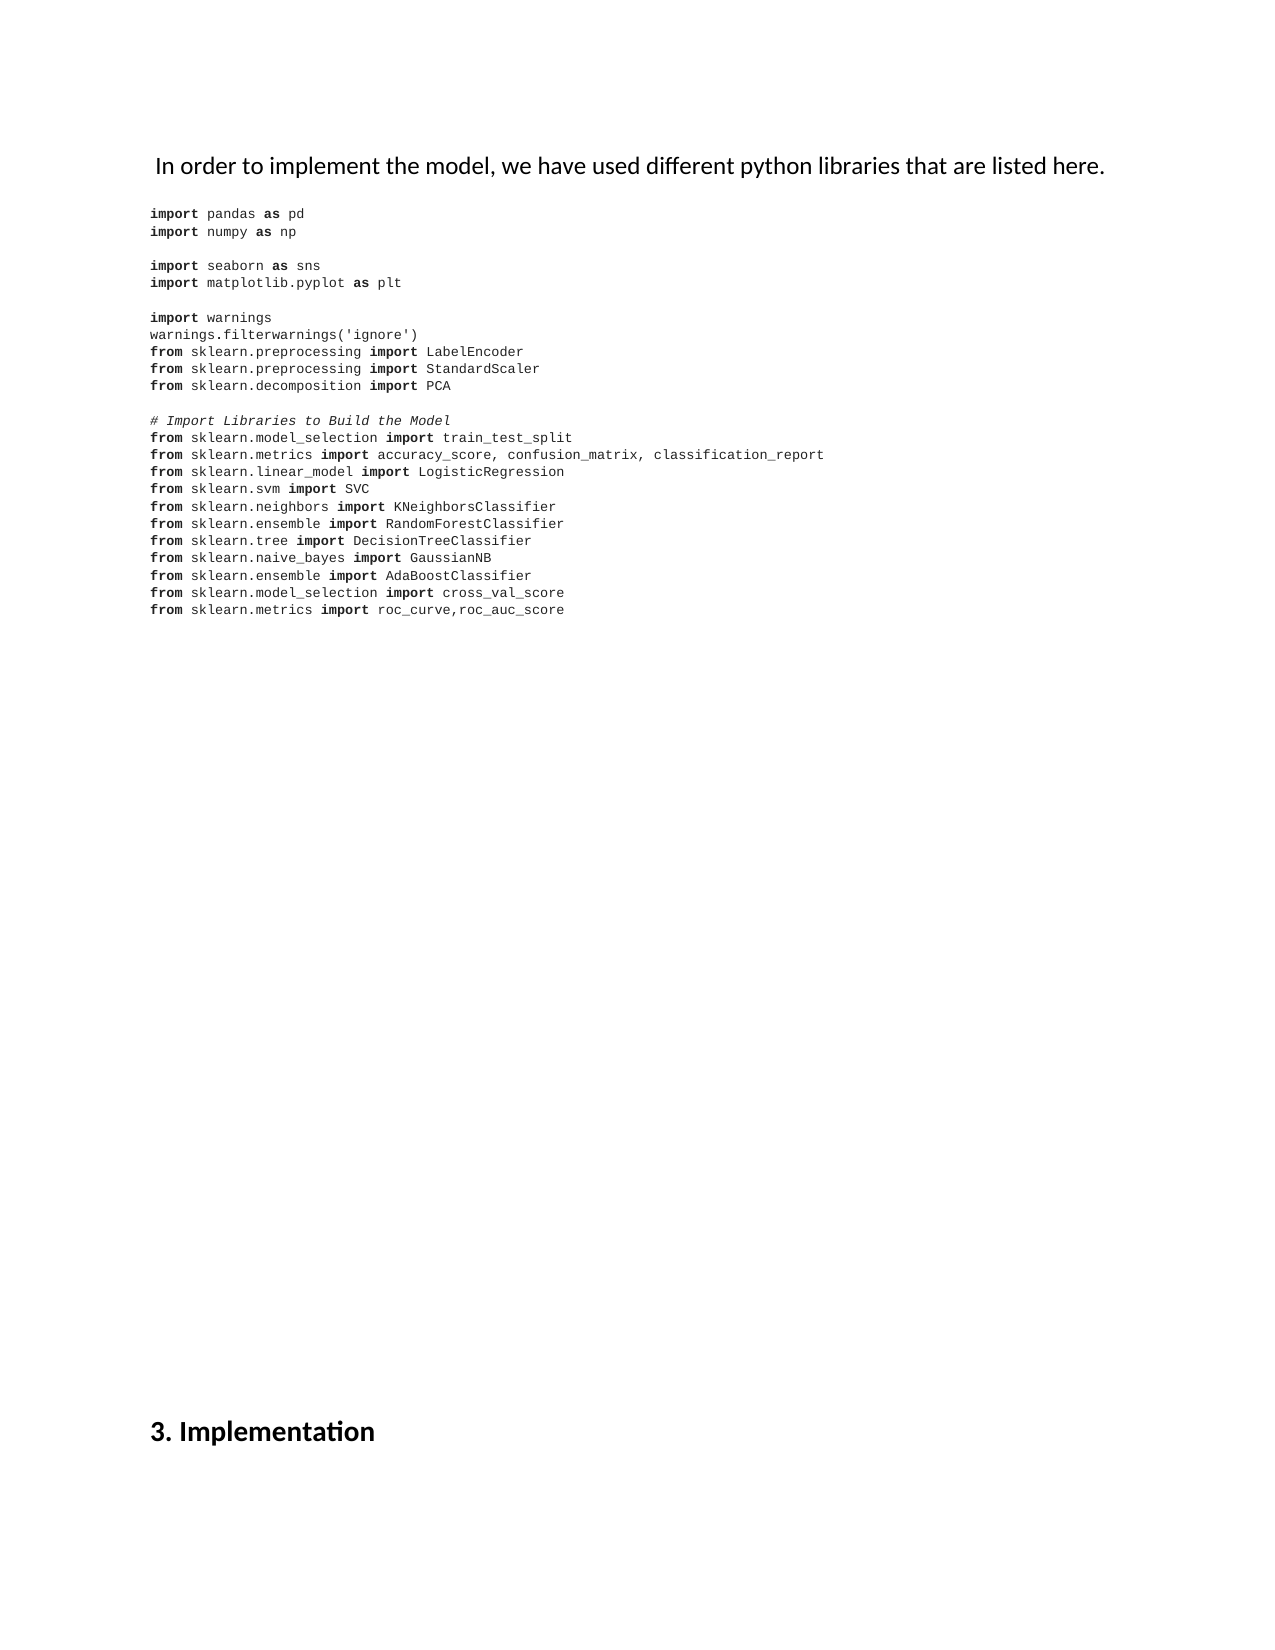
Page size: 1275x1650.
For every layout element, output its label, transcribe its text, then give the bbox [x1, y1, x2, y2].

text from sklearn.metrics import accuracy_score, confusion_matrix, classification_report [150, 446, 1125, 464]
text import seaborn as sns [150, 257, 1125, 274]
text from sklearn.ensemble import RandomForestClassifier [150, 515, 1125, 532]
text from sklearn.model_selection import cross_val_score [150, 584, 1125, 601]
text from sklearn.model_selection import train_test_split [150, 429, 1125, 446]
text import pandas as pd [150, 206, 1125, 223]
text import warnings [150, 309, 1125, 326]
text warnings.filterwarnings('ignore') [150, 326, 1125, 343]
text In order to implement the model, we have used different python libraries that are listed here. [150, 150, 1125, 181]
text import numpy as np [150, 223, 1125, 240]
text from sklearn.svm import SVC [150, 481, 1125, 498]
text import matplotlib.pyplot as plt [150, 274, 1125, 292]
text from sklearn.preprocessing import StandardScaler [150, 361, 1125, 378]
text from sklearn.tree import DecisionTreeClassifier [150, 532, 1125, 549]
text from sklearn.neighbors import KNeighborsClassifier [150, 498, 1125, 515]
text from sklearn.naive_bayes import GaussianNB [150, 549, 1125, 567]
text from sklearn.preprocessing import LabelEncoder [150, 343, 1125, 361]
text from sklearn.decomposition import PCA [150, 378, 1125, 395]
text from sklearn.linear_model import LogisticRegression [150, 464, 1125, 481]
text from sklearn.metrics import roc_curve,roc_auc_score [150, 601, 1125, 618]
text # Import Libraries to Build the Model [150, 412, 1125, 429]
text 3. Implementation [150, 1413, 1125, 1448]
text from sklearn.ensemble import AdaBoostClassifier [150, 567, 1125, 584]
